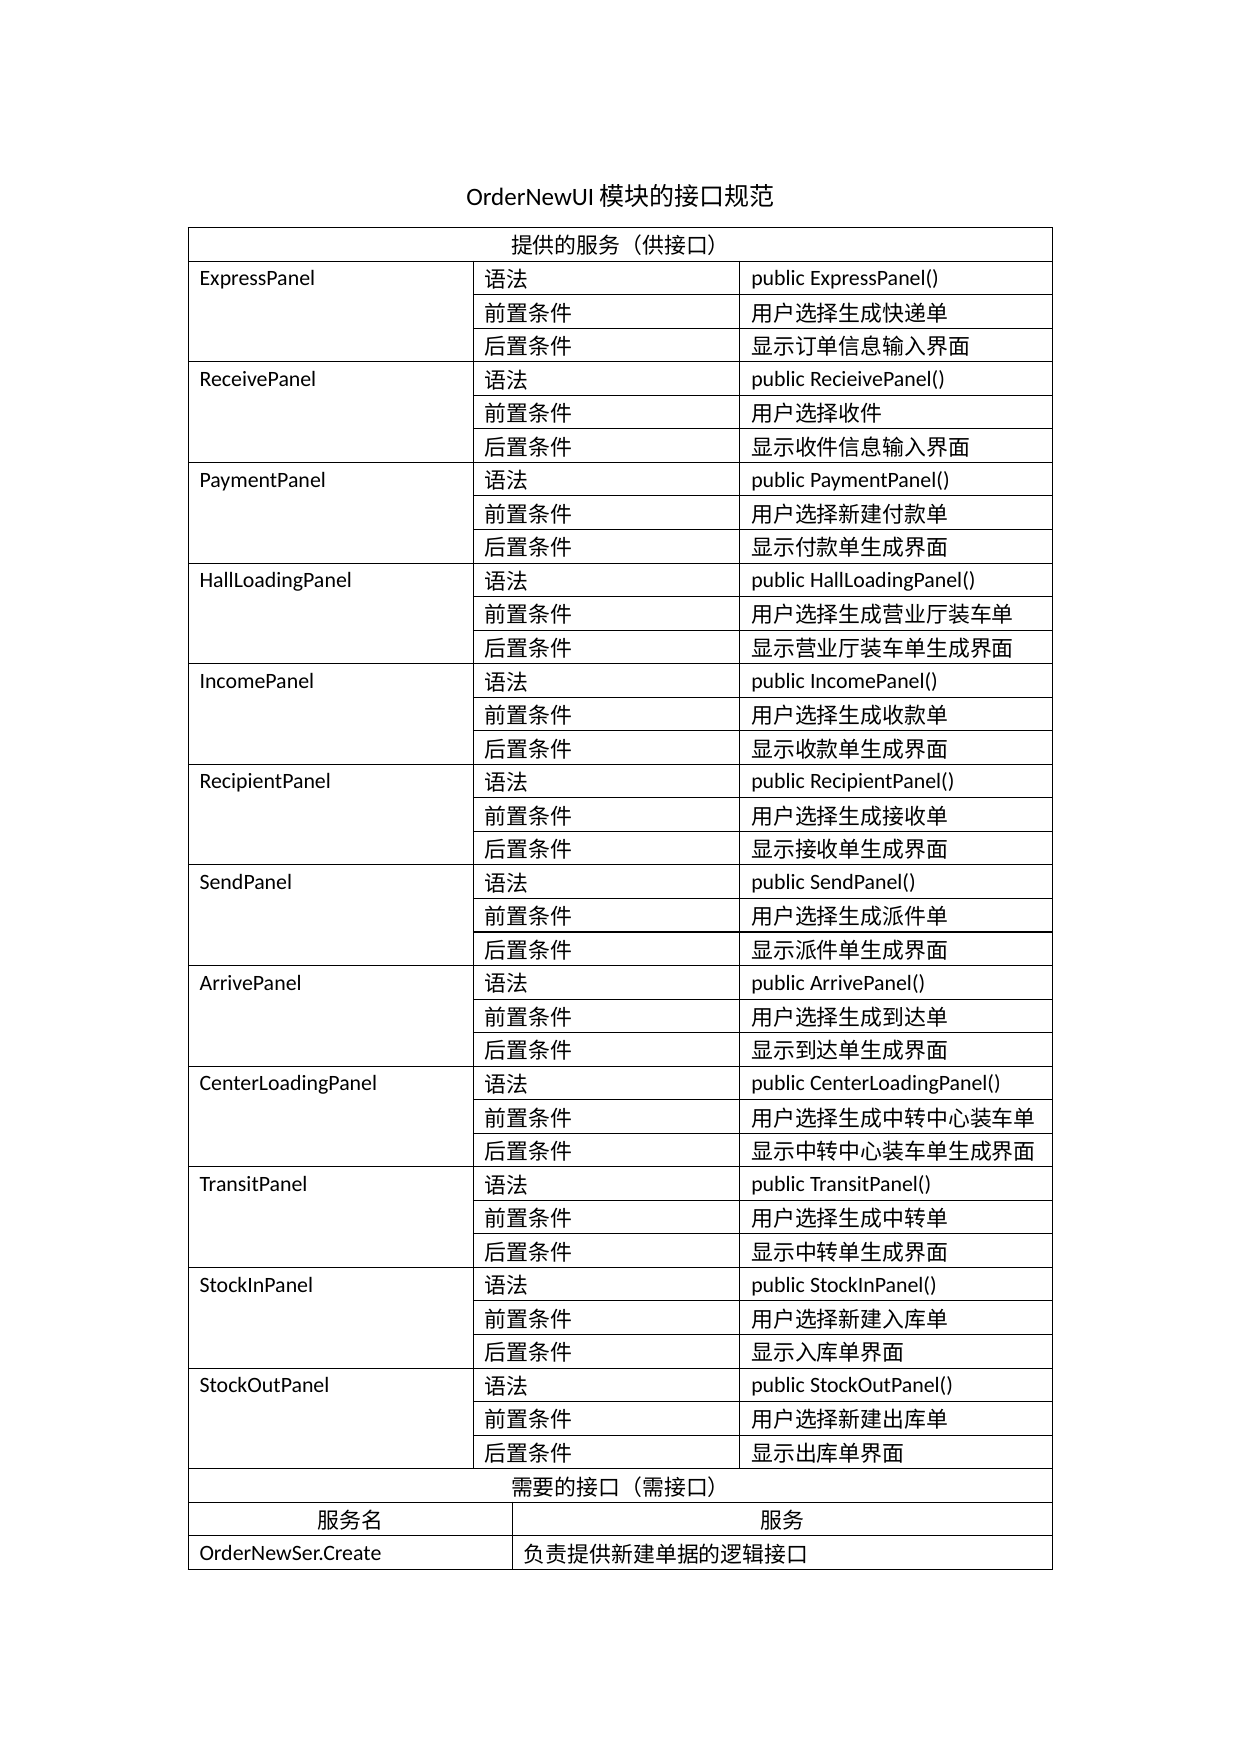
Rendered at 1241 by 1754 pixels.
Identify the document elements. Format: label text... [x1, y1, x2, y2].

table_cell 后置条件 [474, 329, 739, 361]
table_cell 前置条件 [474, 1301, 739, 1334]
table_cell 前置条件 [474, 396, 739, 428]
table_cell 语法 [474, 865, 739, 898]
table_cell 用户选择生成派件单 [740, 899, 1052, 931]
table_cell 后置条件 [474, 429, 739, 462]
table_cell 后置条件 [474, 530, 739, 562]
table_cell 前置条件 [474, 698, 739, 730]
table_cell 需要的接口（需接口） [189, 1469, 1052, 1502]
table_cell 后置条件 [474, 1436, 739, 1468]
table_cell StockInPanel [189, 1268, 473, 1367]
table_cell public HallLoadingPanel() [740, 564, 1052, 596]
table_cell 语法 [474, 262, 739, 294]
table_cell 后置条件 [474, 1033, 739, 1066]
table_cell 用户选择生成中转单 [740, 1201, 1052, 1233]
table_cell 语法 [474, 564, 739, 596]
table_cell HallLoadingPanel [189, 564, 473, 663]
table_cell public PaymentPanel() [740, 463, 1052, 495]
table_cell ReceivePanel [189, 362, 473, 462]
table_cell 前置条件 [474, 1100, 739, 1133]
table_cell 用户选择生成收款单 [740, 698, 1052, 730]
table_cell 语法 [474, 1067, 739, 1099]
table_cell public IncomePanel() [740, 664, 1052, 697]
table_cell 语法 [474, 1369, 739, 1401]
table_cell RecipientPanel [189, 765, 473, 864]
table_cell 前置条件 [474, 899, 739, 931]
table_cell 语法 [474, 966, 739, 998]
table_cell 显示收件信息输入界面 [740, 429, 1052, 462]
table_cell 前置条件 [474, 1402, 739, 1434]
table_cell public ArrivePanel() [740, 966, 1052, 998]
table_cell 语法 [474, 664, 739, 697]
table_cell 显示订单信息输入界面 [740, 329, 1052, 361]
table_cell 显示中转单生成界面 [740, 1234, 1052, 1267]
table_cell 用户选择生成中转中心装车单 [740, 1100, 1052, 1133]
table_cell 显示到达单生成界面 [740, 1033, 1052, 1066]
table_cell 显示派件单生成界面 [740, 933, 1052, 965]
table_cell 服务 [513, 1503, 1052, 1535]
table_cell 后置条件 [474, 933, 739, 965]
table_cell 用户选择新建入库单 [740, 1301, 1052, 1334]
table_cell 后置条件 [474, 832, 739, 864]
table_cell SendPanel [189, 865, 473, 965]
table_cell 前置条件 [474, 798, 739, 831]
table_cell public RecipientPanel() [740, 765, 1052, 797]
table_cell 显示中转中心装车单生成界面 [740, 1134, 1052, 1166]
table_cell 后置条件 [474, 1335, 739, 1367]
table_cell 负责提供新建单据的逻辑接口 [513, 1536, 1052, 1569]
table_cell public SendPanel() [740, 865, 1052, 898]
table_cell 后置条件 [474, 1234, 739, 1267]
table_cell 语法 [474, 765, 739, 797]
table_cell public StockInPanel() [740, 1268, 1052, 1300]
table_header 提供的服务（供接口） [189, 228, 1052, 261]
table_cell 显示入库单界面 [740, 1335, 1052, 1367]
table_cell 语法 [474, 362, 739, 395]
table_cell TransitPanel [189, 1167, 473, 1267]
table_cell 后置条件 [474, 731, 739, 764]
table_cell 显示接收单生成界面 [740, 832, 1052, 864]
table_cell 显示营业厅装车单生成界面 [740, 631, 1052, 663]
table_cell 用户选择生成到达单 [740, 1000, 1052, 1032]
table_cell 语法 [474, 1268, 739, 1300]
table_cell 用户选择新建出库单 [740, 1402, 1052, 1434]
table_cell 前置条件 [474, 496, 739, 529]
table_cell 前置条件 [474, 295, 739, 328]
table_cell ArrivePanel [189, 966, 473, 1066]
table_cell OrderNewSer.Create [189, 1536, 512, 1569]
table_cell IncomePanel [189, 664, 473, 764]
table_cell 服务名 [189, 1503, 512, 1535]
table_cell 后置条件 [474, 1134, 739, 1166]
table_cell public TransitPanel() [740, 1167, 1052, 1200]
table_cell 后置条件 [474, 631, 739, 663]
table_cell 语法 [474, 1167, 739, 1200]
table_cell public RecieivePanel() [740, 362, 1052, 395]
table_cell 用户选择生成营业厅装车单 [740, 597, 1052, 629]
table_cell StockOutPanel [189, 1369, 473, 1468]
table_cell public StockOutPanel() [740, 1369, 1052, 1401]
table_cell 显示收款单生成界面 [740, 731, 1052, 764]
text OrderNewUI模块的接口规范 [187, 162, 1053, 227]
table_cell 用户选择新建付款单 [740, 496, 1052, 529]
table_cell PaymentPanel [189, 463, 473, 562]
table_cell CenterLoadingPanel [189, 1067, 473, 1166]
table_cell ExpressPanel [189, 262, 473, 361]
table_cell 显示付款单生成界面 [740, 530, 1052, 562]
table_cell 语法 [474, 463, 739, 495]
table_cell 显示出库单界面 [740, 1436, 1052, 1468]
table_cell 用户选择收件 [740, 396, 1052, 428]
table_cell 用户选择生成快递单 [740, 295, 1052, 328]
table_cell public ExpressPanel() [740, 262, 1052, 294]
table_cell 前置条件 [474, 597, 739, 629]
table_cell 前置条件 [474, 1000, 739, 1032]
table_cell 用户选择生成接收单 [740, 798, 1052, 831]
table_cell 前置条件 [474, 1201, 739, 1233]
table_cell public CenterLoadingPanel() [740, 1067, 1052, 1099]
